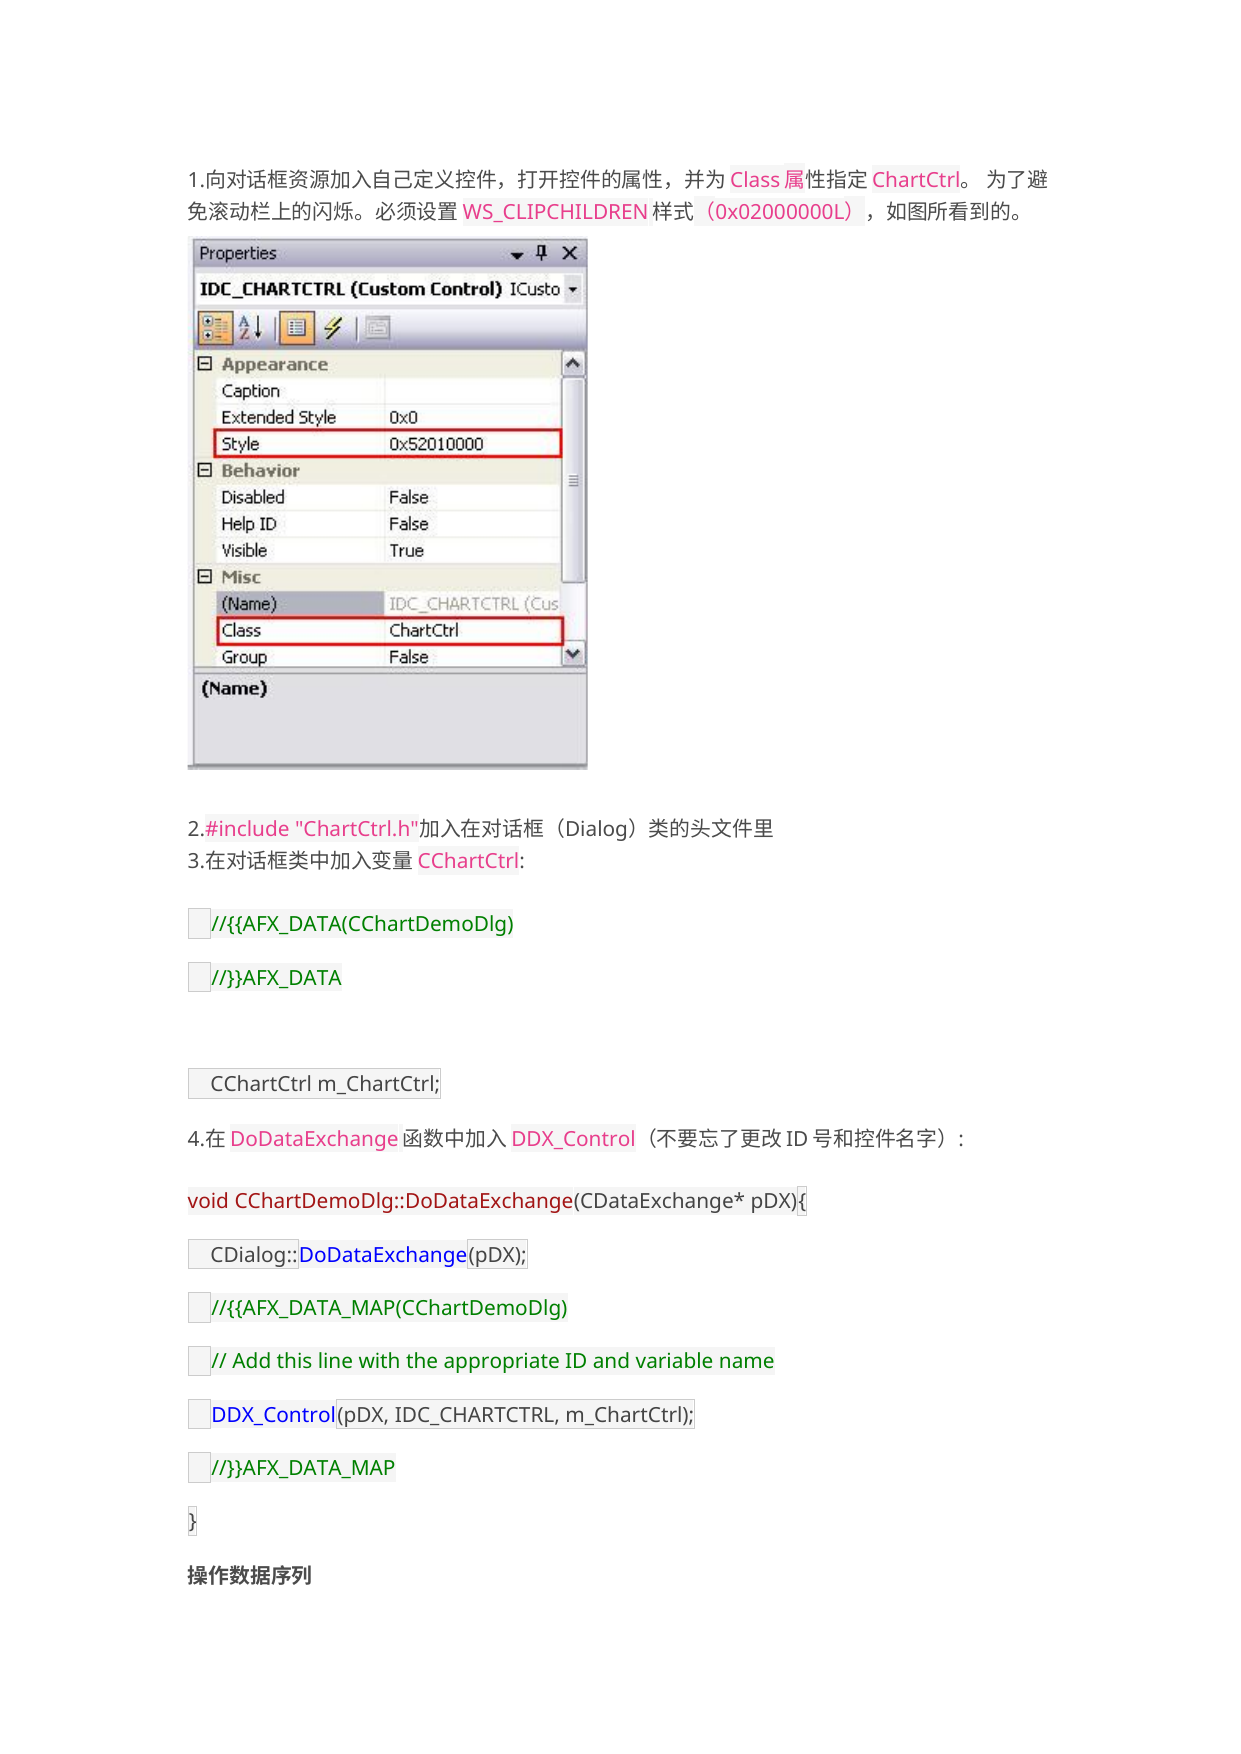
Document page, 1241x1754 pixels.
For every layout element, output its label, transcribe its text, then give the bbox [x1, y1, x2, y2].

text //}}AFX_DATA [189, 961, 1053, 993]
text //{{AFX_DATA(CChartDemoDlg) [187, 907, 1053, 940]
text //{{AFX_DATA_MAP(CChartDemoDlg) [187, 1291, 1053, 1324]
text CDialog::DoDataExchange(pDX); [187, 1238, 1053, 1271]
text DDX_Control(pDX, IDC_CHARTCTRL, m_ChartCtrl); [187, 1398, 1053, 1431]
text } [189, 1505, 1053, 1537]
text 2.#include "ChartCtrl.h"加入在对话框（Dialog）类的头文件里 3.在对话框类中加入变量CChartCtrl: [187, 811, 1053, 876]
subtitle 操作数据序列 [187, 1558, 1053, 1591]
text CChartCtrl m_ChartCtrl; [187, 1067, 1053, 1100]
text //}}AFX_DATA_MAP [187, 1451, 1053, 1484]
picture [187, 236, 588, 770]
text // Add this line with the appropriate ID and variable name [189, 1345, 1053, 1377]
text void CChartDemoDlg::DoDataExchange(CDataExchange* pDX){ [798, 1185, 1053, 1217]
text 4.在DoDataExchange函数中加入DDX_Control（不要忘了更改ID号和控件名字）: [187, 1121, 1053, 1153]
